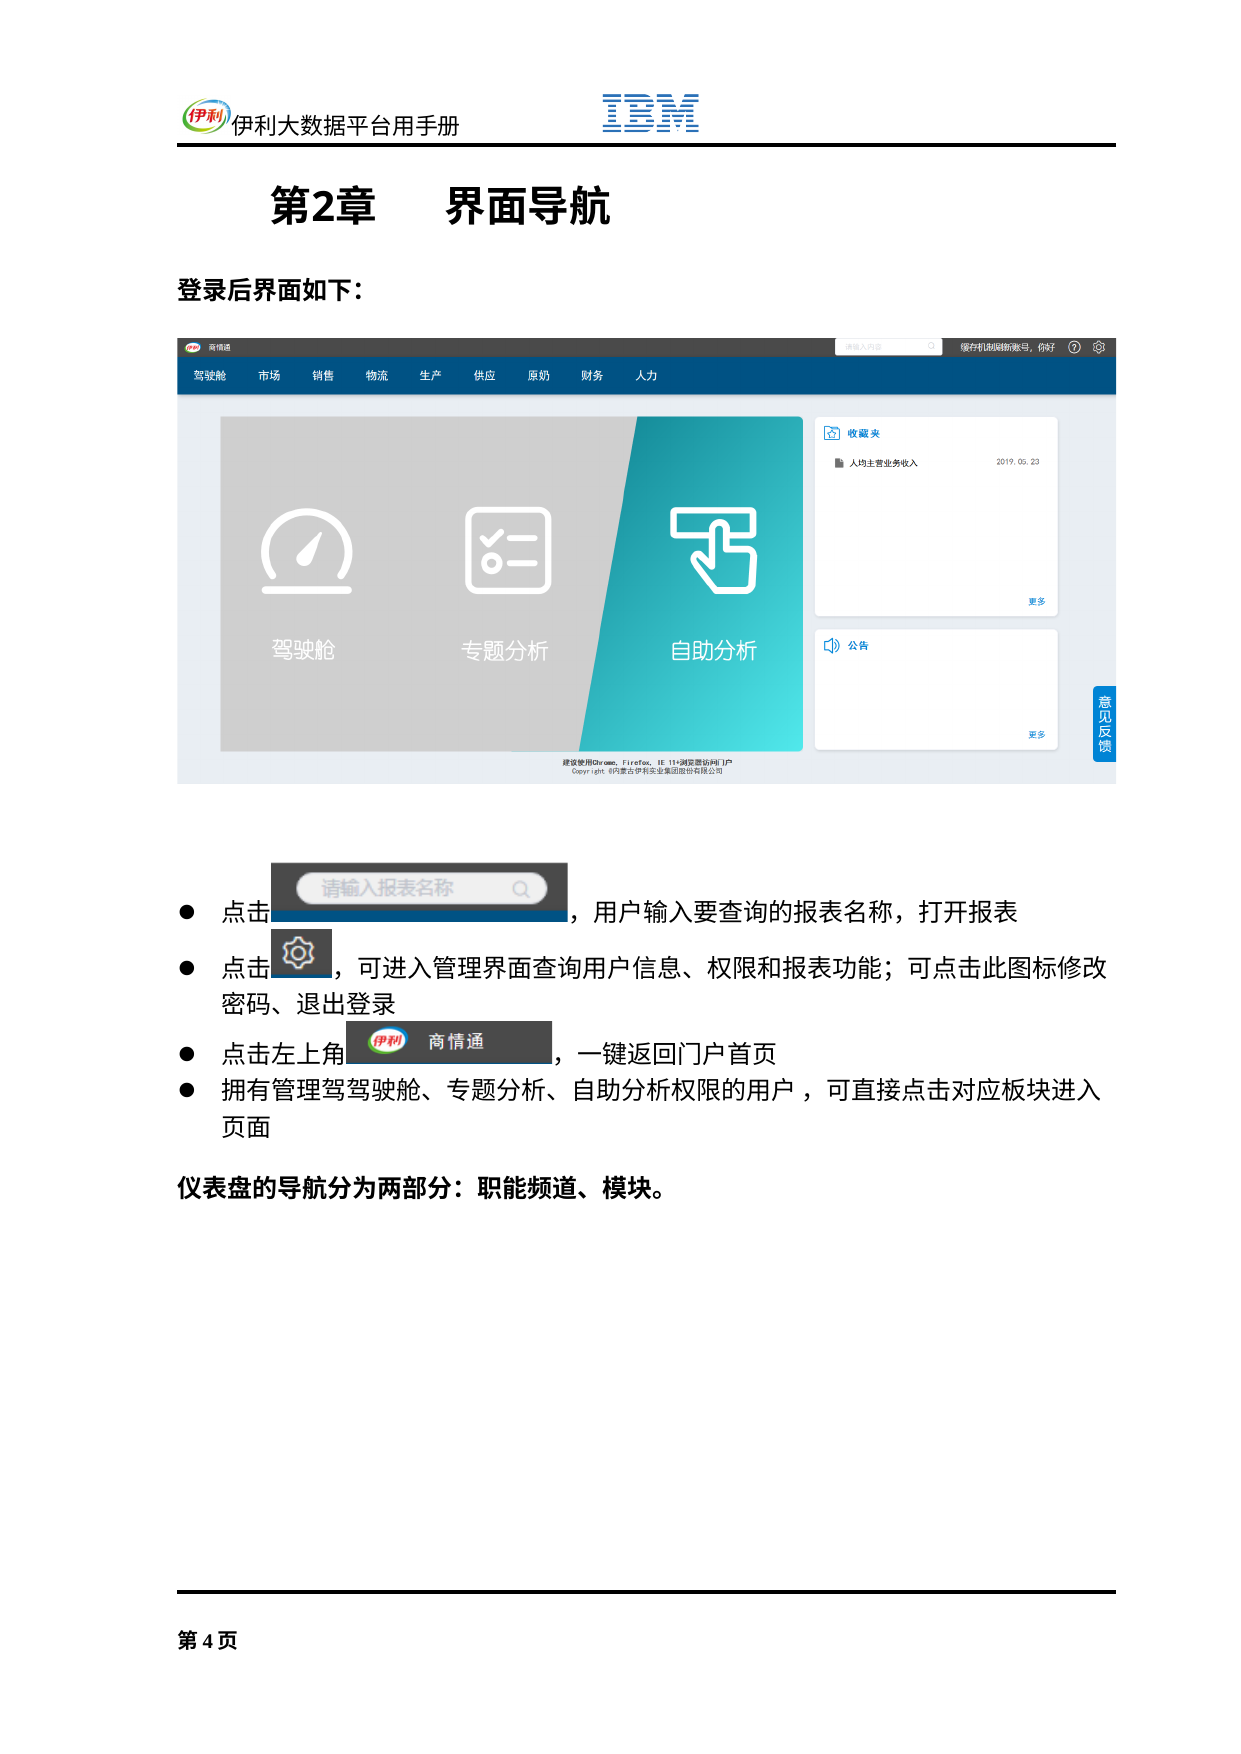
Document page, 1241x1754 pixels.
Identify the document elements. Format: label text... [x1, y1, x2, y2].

list 点击，可进入管理界面查询用户信息、权限和报表功能；可点击此图标修改密码、退出登录 [177, 929, 1116, 1021]
text 仪表盘的导航分为两部分：职能频道、模块。 [177, 1168, 1116, 1204]
picture [599, 94, 703, 135]
picture [271, 929, 332, 978]
list 点击左上角，一键返回门户首页 [177, 1021, 1116, 1071]
picture [177, 95, 232, 135]
list 拥有管理驾驾驶舱、专题分析、自助分析权限的用户 ，可直接点击对应板块进入页面 [177, 1071, 1116, 1143]
text 登录后界面如下： [177, 270, 1116, 307]
picture [346, 1021, 553, 1064]
picture [271, 861, 568, 922]
picture [177, 338, 1117, 784]
subtitle 界面导航 [222, 173, 1116, 233]
